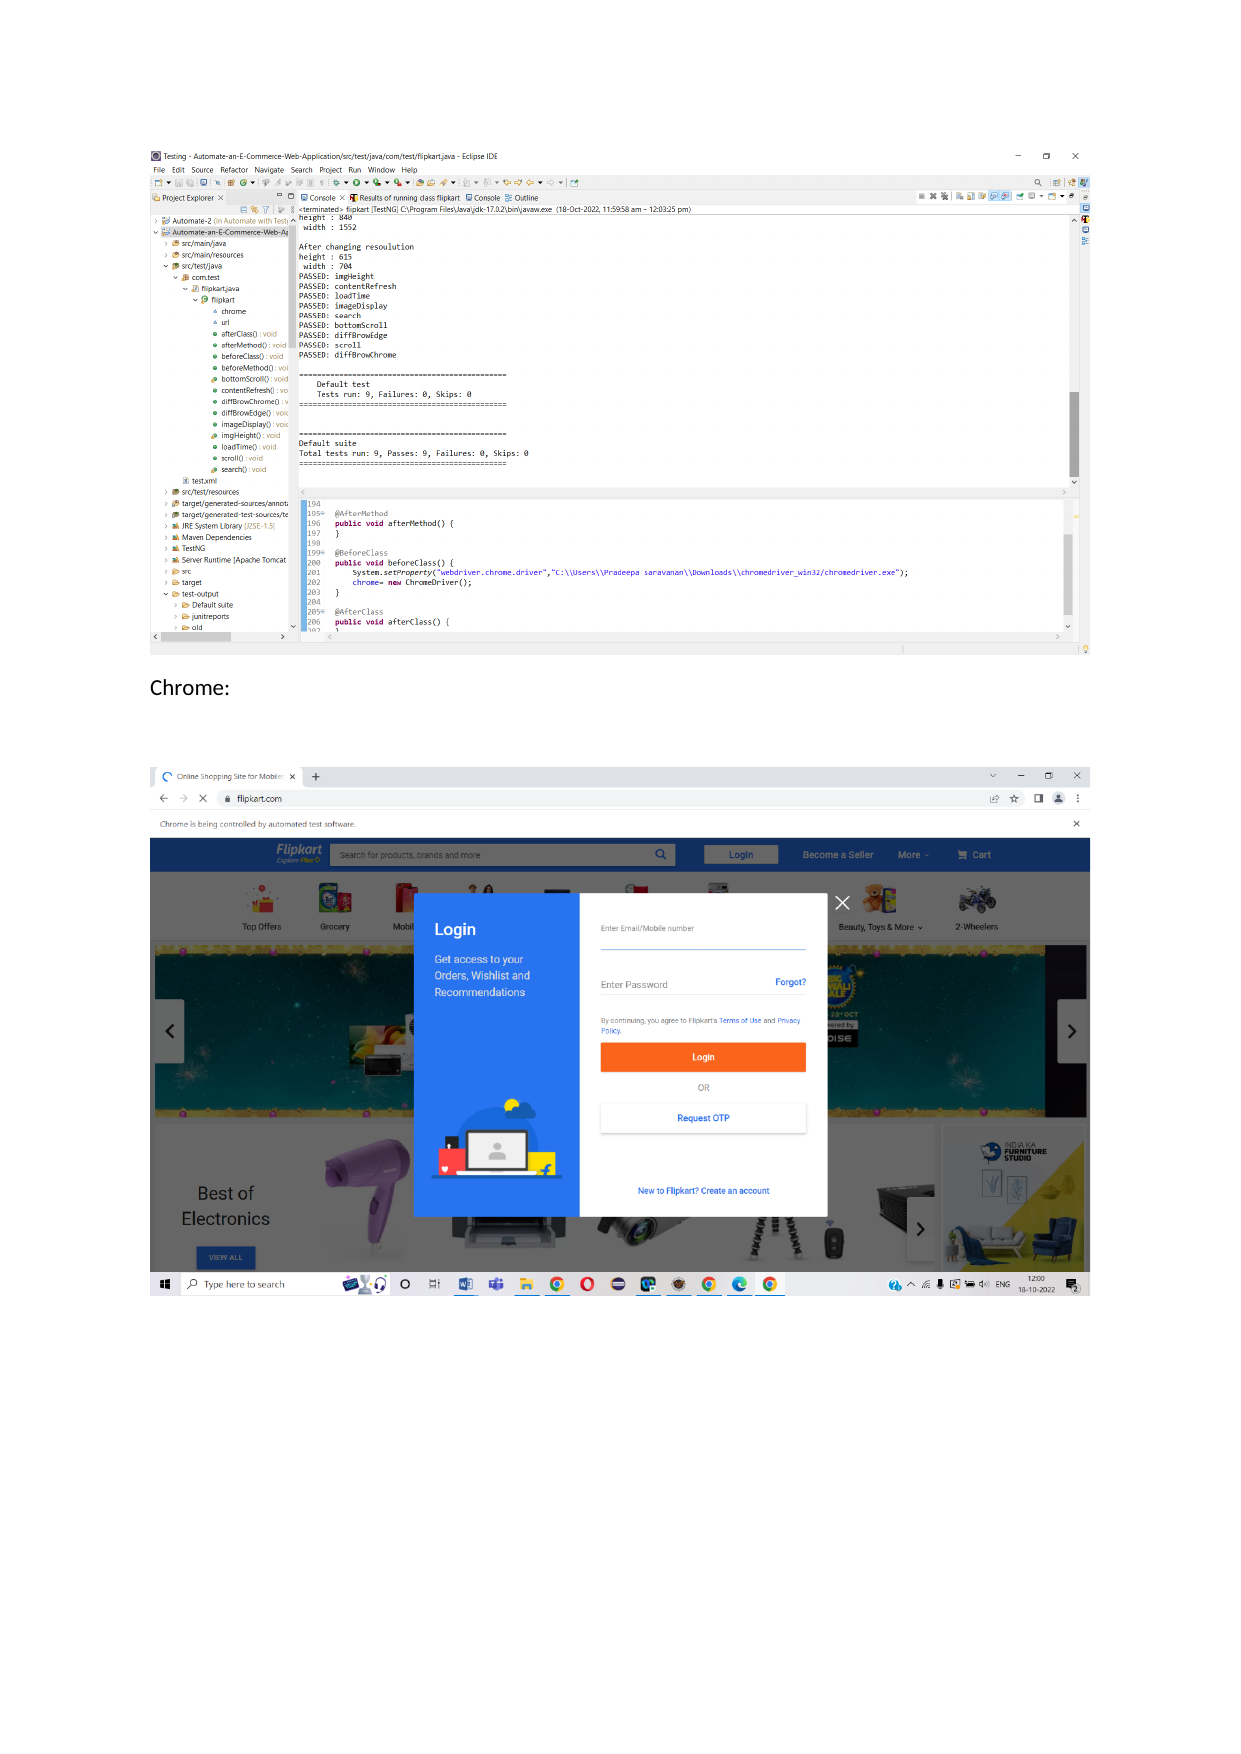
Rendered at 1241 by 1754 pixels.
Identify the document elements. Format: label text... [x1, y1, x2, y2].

picture [150, 150, 1091, 655]
text Chrome: [150, 673, 1090, 701]
picture [150, 767, 1091, 1296]
